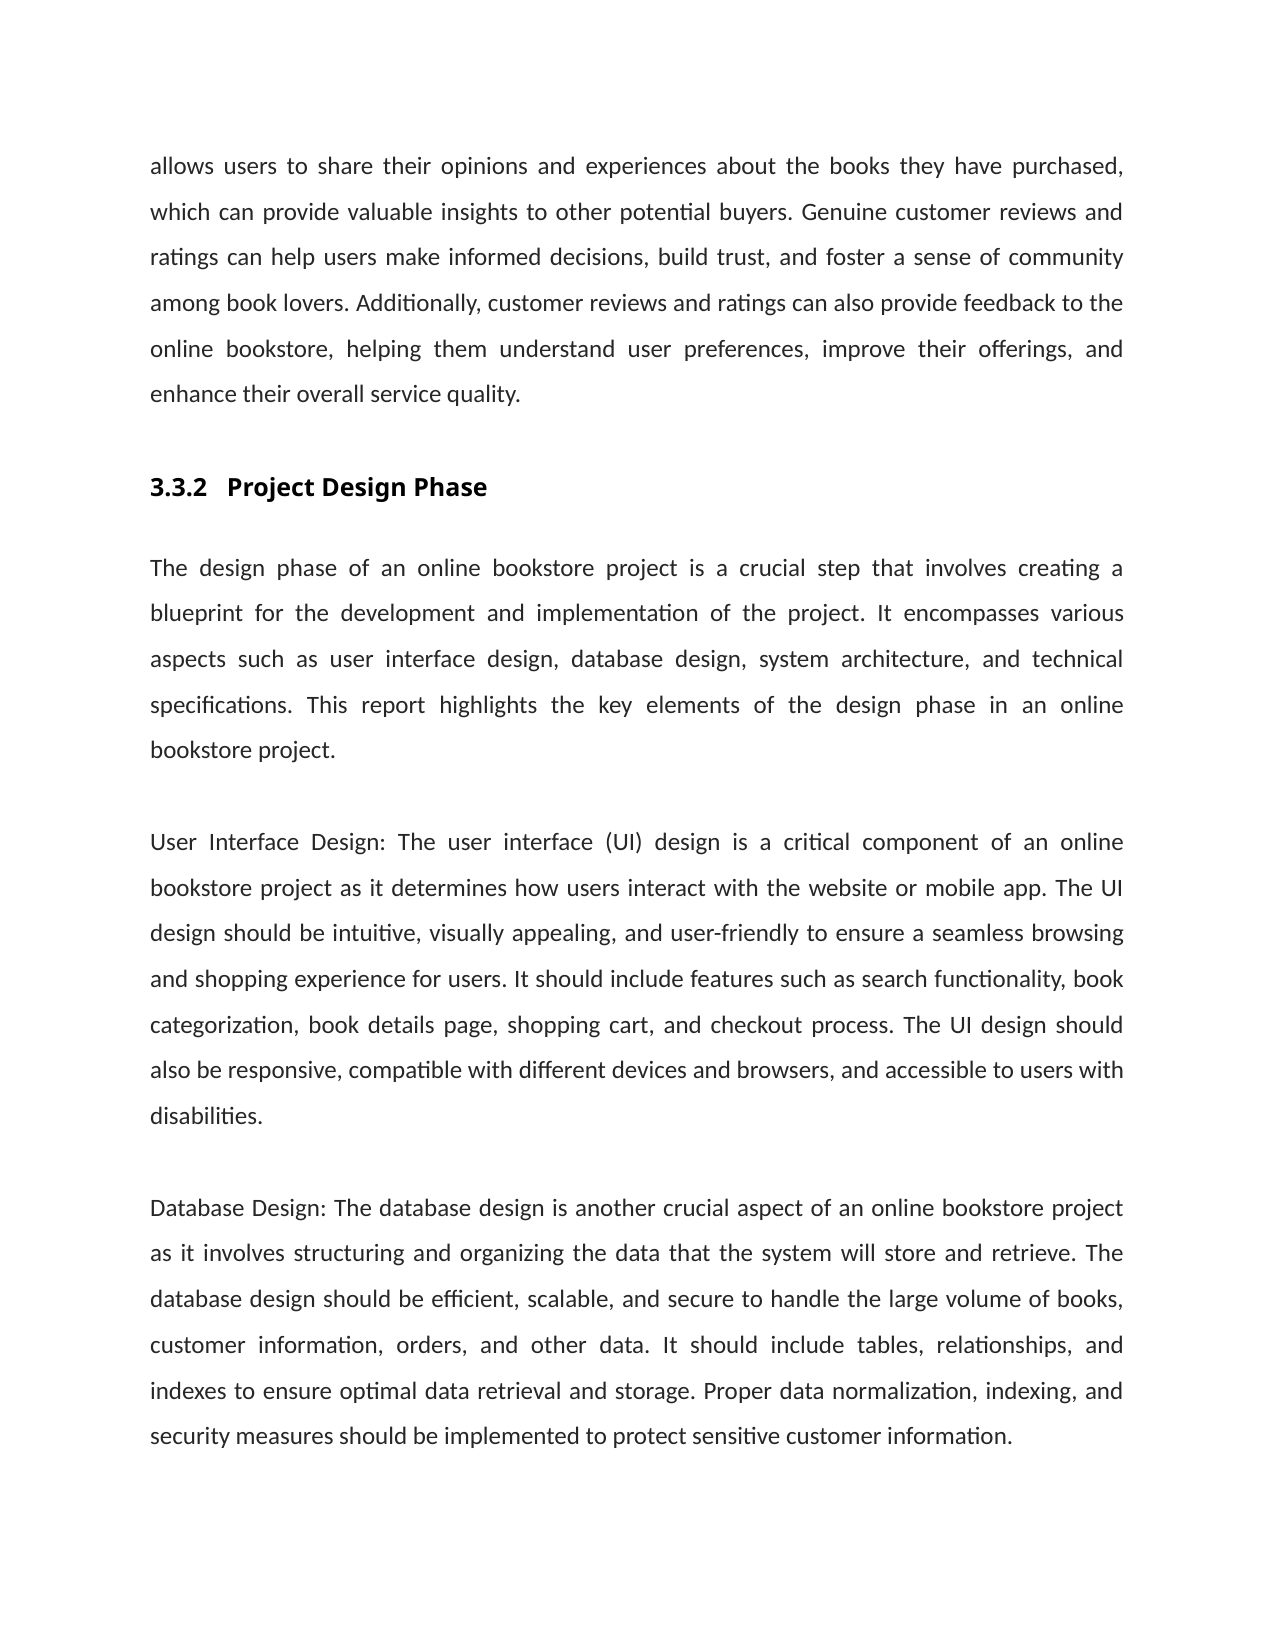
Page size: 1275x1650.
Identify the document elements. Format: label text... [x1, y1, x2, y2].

subtitle Project Design Phase [150, 470, 1125, 504]
text User Interface Design: The user interface (UI) design is a critical component of an online bookstore project as it determines how users interact with the website or mobile app. The UI design should be intuitive, visually appealing, and user-friendly to ensure a seamless browsing and shopping experience for users. It should include features such as search functionality, book categorization, book details page, shopping cart, and checkout process. The UI design should also be responsive, compatible with different devices and browsers, and accessible to users with disabilities. [150, 826, 1125, 1131]
text Database Design: The database design is another crucial aspect of an online bookstore project as it involves structuring and organizing the data that the system will store and retrieve. The database design should be efficient, scalable, and secure to handle the large volume of books, customer information, orders, and other data. It should include tables, relationships, and indexes to ensure optimal data retrieval and storage. Proper data normalization, indexing, and security measures should be implemented to protect sensitive customer information. [150, 1192, 1125, 1451]
text The design phase of an online bookstore project is a crucial step that involves creating a blueprint for the development and implementation of the project. It encompasses various aspects such as user interface design, database design, system architecture, and technical specifications. This report highlights the key elements of the design phase in an online bookstore project. [150, 552, 1125, 765]
